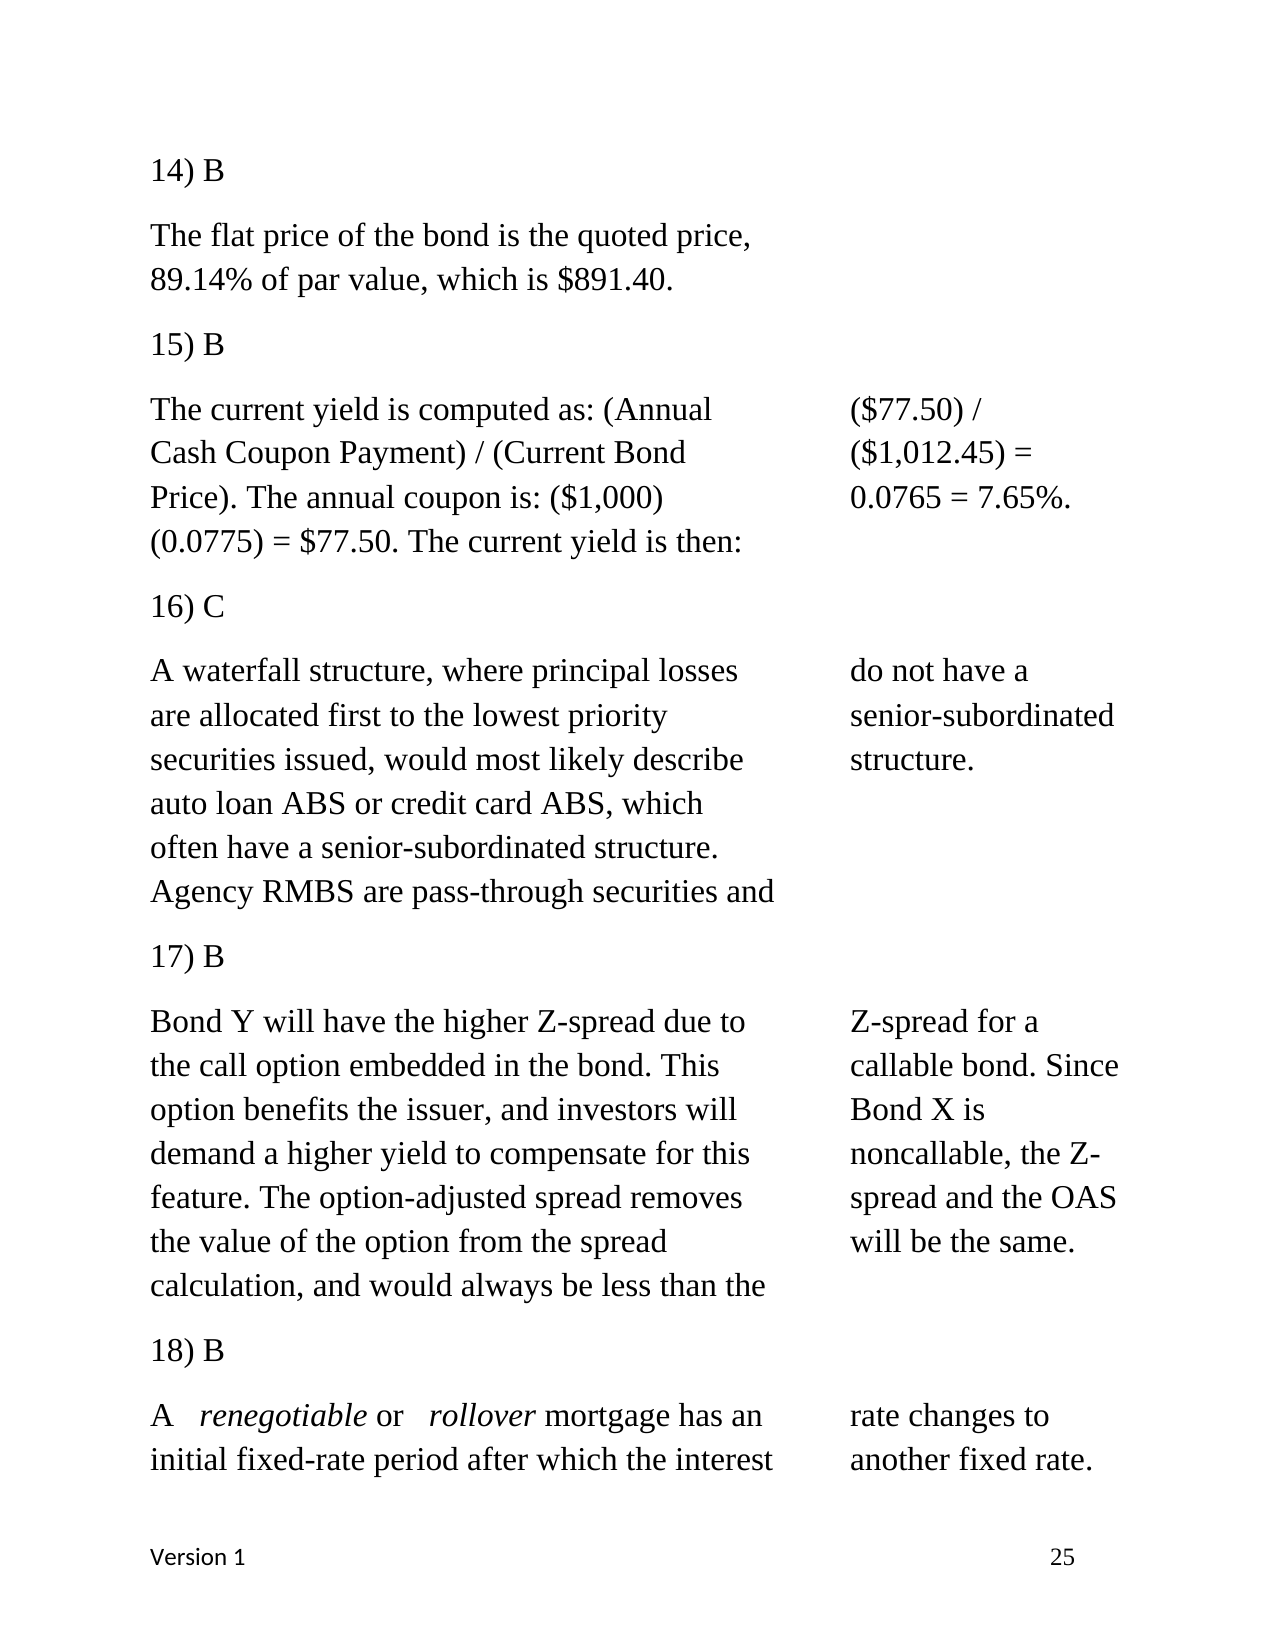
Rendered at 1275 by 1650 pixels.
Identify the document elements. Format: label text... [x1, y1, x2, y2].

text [850, 1395, 1125, 1477]
text The current yield is computed as: (Annual Cash Coupon Payment) / (Current Bond Price). The annual coupon is: ($1,000)(0.0775) = $77.50. The current yield is then: ($77.50) / ($1,012.45) = 0.0765 = 7.65%. [850, 389, 1125, 515]
text 17) B [150, 936, 775, 974]
text Bond Y will have the higher Z-spread due to the call option embedded in the bond. This option benefits the issuer, and investors will demand a higher yield to compensate for this feature. The option-adjusted spread removes the value of the option from the spread calculation, and would always be less than the Z-spread for a callable bond. Since Bond X is noncallable, the Z-spread and the OAS will be the same. [150, 1001, 775, 1303]
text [150, 1395, 775, 1477]
text 15) B [150, 324, 775, 362]
text A waterfall structure, where principal losses are allocated first to the lowest priority securities issued, would most likely describe auto loan ABS or credit card ABS, which often have a senior-subordinated structure. Agency RMBS are pass-through securities and do not have a senior-subordinated structure. [150, 651, 775, 909]
text 18) B [150, 1330, 775, 1368]
text The current yield is computed as: (Annual Cash Coupon Payment) / (Current Bond Price). The annual coupon is: ($1,000)(0.0775) = $77.50. The current yield is then: ($77.50) / ($1,012.45) = 0.0765 = 7.65%. [150, 389, 775, 559]
text 14) B [150, 150, 775, 188]
text The flat price of the bond is the quoted price, 89.14% of par value, which is $891.40. [150, 215, 775, 297]
text Bond Y will have the higher Z-spread due to the call option embedded in the bond. This option benefits the issuer, and investors will demand a higher yield to compensate for this feature. The option-adjusted spread removes the value of the option from the spread calculation, and would always be less than the Z-spread for a callable bond. Since Bond X is noncallable, the Z-spread and the OAS will be the same. [850, 1001, 1125, 1259]
text A waterfall structure, where principal losses are allocated first to the lowest priority securities issued, would most likely describe auto loan ABS or credit card ABS, which often have a senior-subordinated structure. Agency RMBS are pass-through securities and do not have a senior-subordinated structure. [850, 651, 1125, 777]
text 16) C [150, 586, 775, 624]
